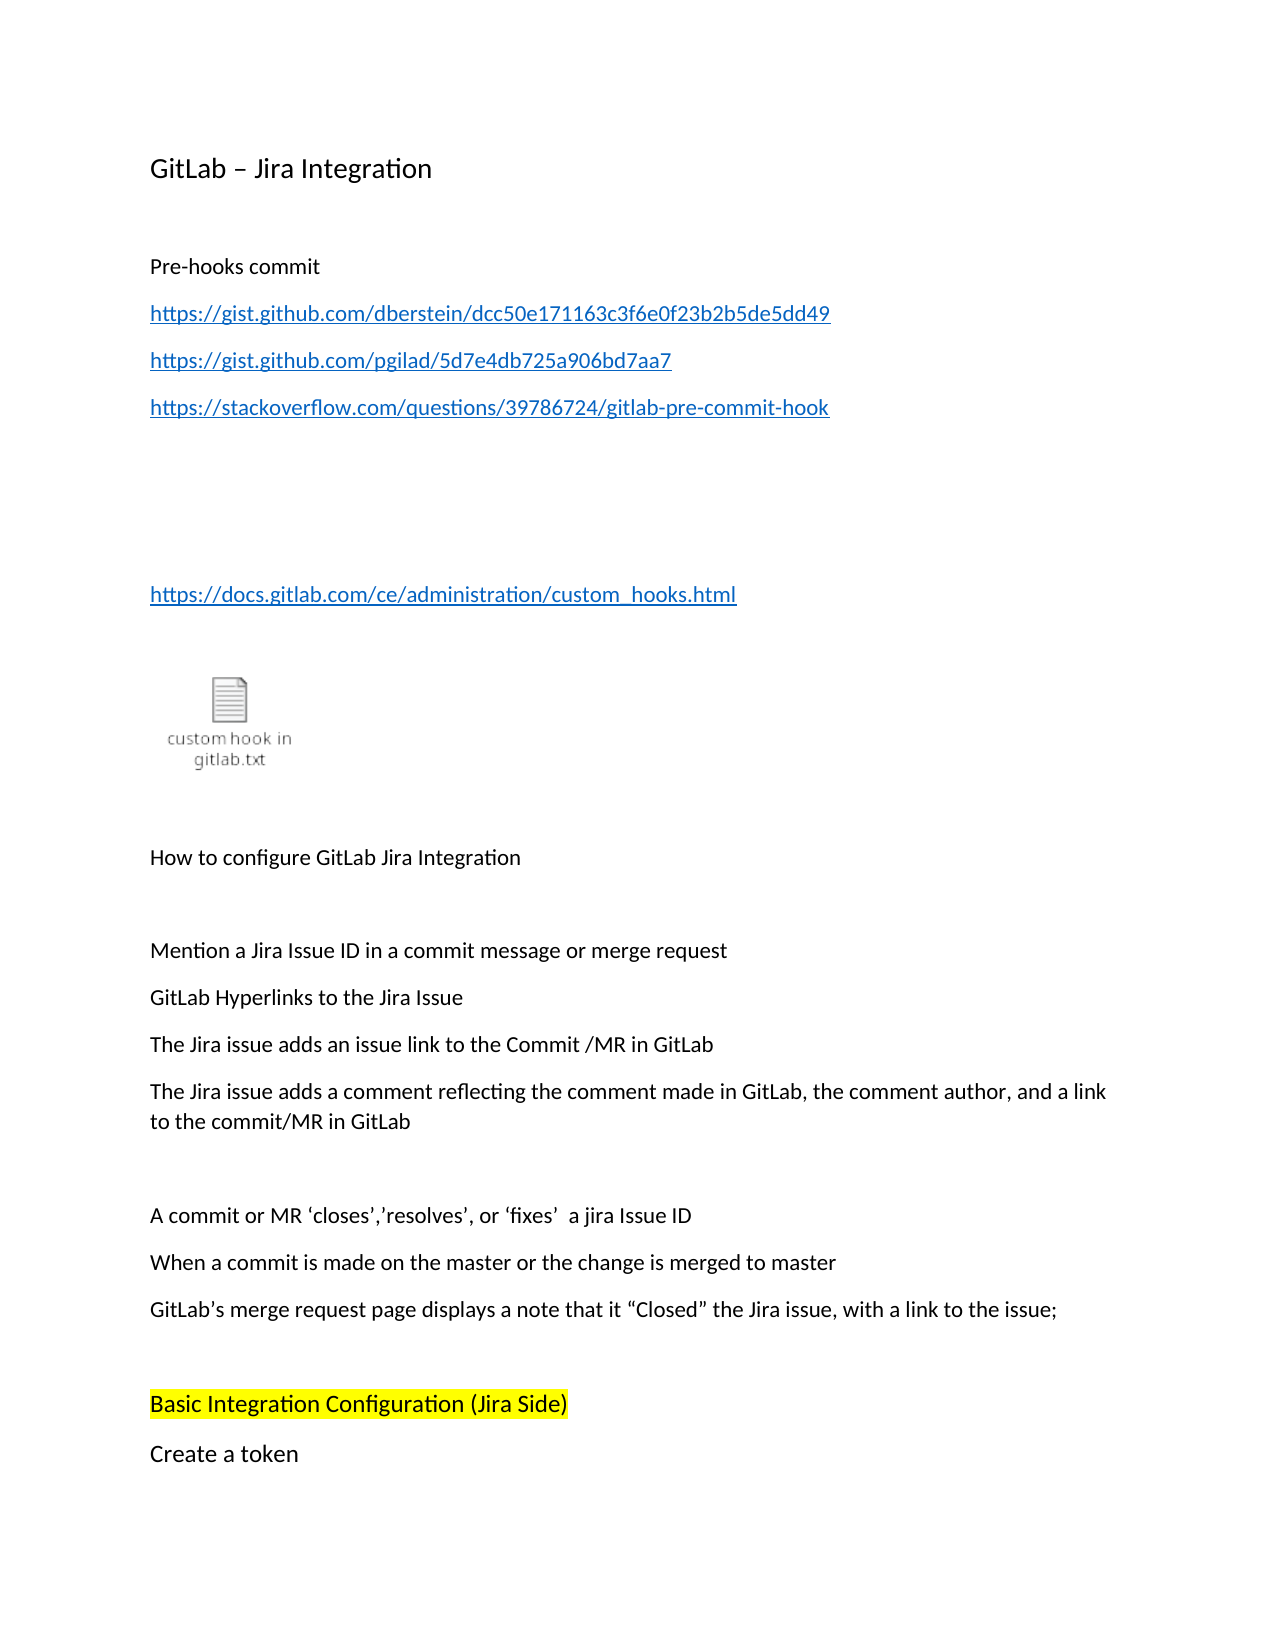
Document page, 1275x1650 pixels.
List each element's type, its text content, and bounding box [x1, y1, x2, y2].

text GitLab – Jira Integration [150, 150, 1125, 186]
text GitLab’s merge request page displays a note that it “Closed” the Jira issue, with a link to the issue; [150, 1295, 1125, 1323]
text Pre-hooks commit [150, 252, 1125, 280]
text A commit or MR ‘closes’,’resolves’, or ‘fixes’ a jira Issue ID [150, 1201, 1125, 1229]
text GitLab Hyperlinks to the Jira Issue [150, 983, 1125, 1011]
text https://stackoverflow.com/questions/39786724/gitlab-pre-commit-hook [150, 393, 1125, 421]
text Create a token [150, 1438, 1125, 1469]
text Basic Integration Configuration (Jira Side) [150, 1388, 1125, 1419]
text The Jira issue adds a comment reflecting the comment made in GitLab, the comment author, and a link to the commit/MR in GitLab [150, 1077, 1125, 1135]
text When a commit is made on the master or the change is merged to master [150, 1248, 1125, 1276]
text Mention a Jira Issue ID in a commit message or merge request [150, 936, 1125, 964]
text How to configure GitLab Jira Integration [150, 843, 1125, 871]
text https://gist.github.com/pgilad/5d7e4db725a906bd7aa7 [150, 346, 1125, 374]
text https://docs.gitlab.com/ce/administration/custom_hooks.html [150, 580, 1125, 608]
text https://gist.github.com/dberstein/dcc50e171163c3f6e0f23b2b5de5dd49 [150, 299, 1125, 327]
text The Jira issue adds an issue link to the Commit /MR in GitLab [150, 1030, 1125, 1058]
